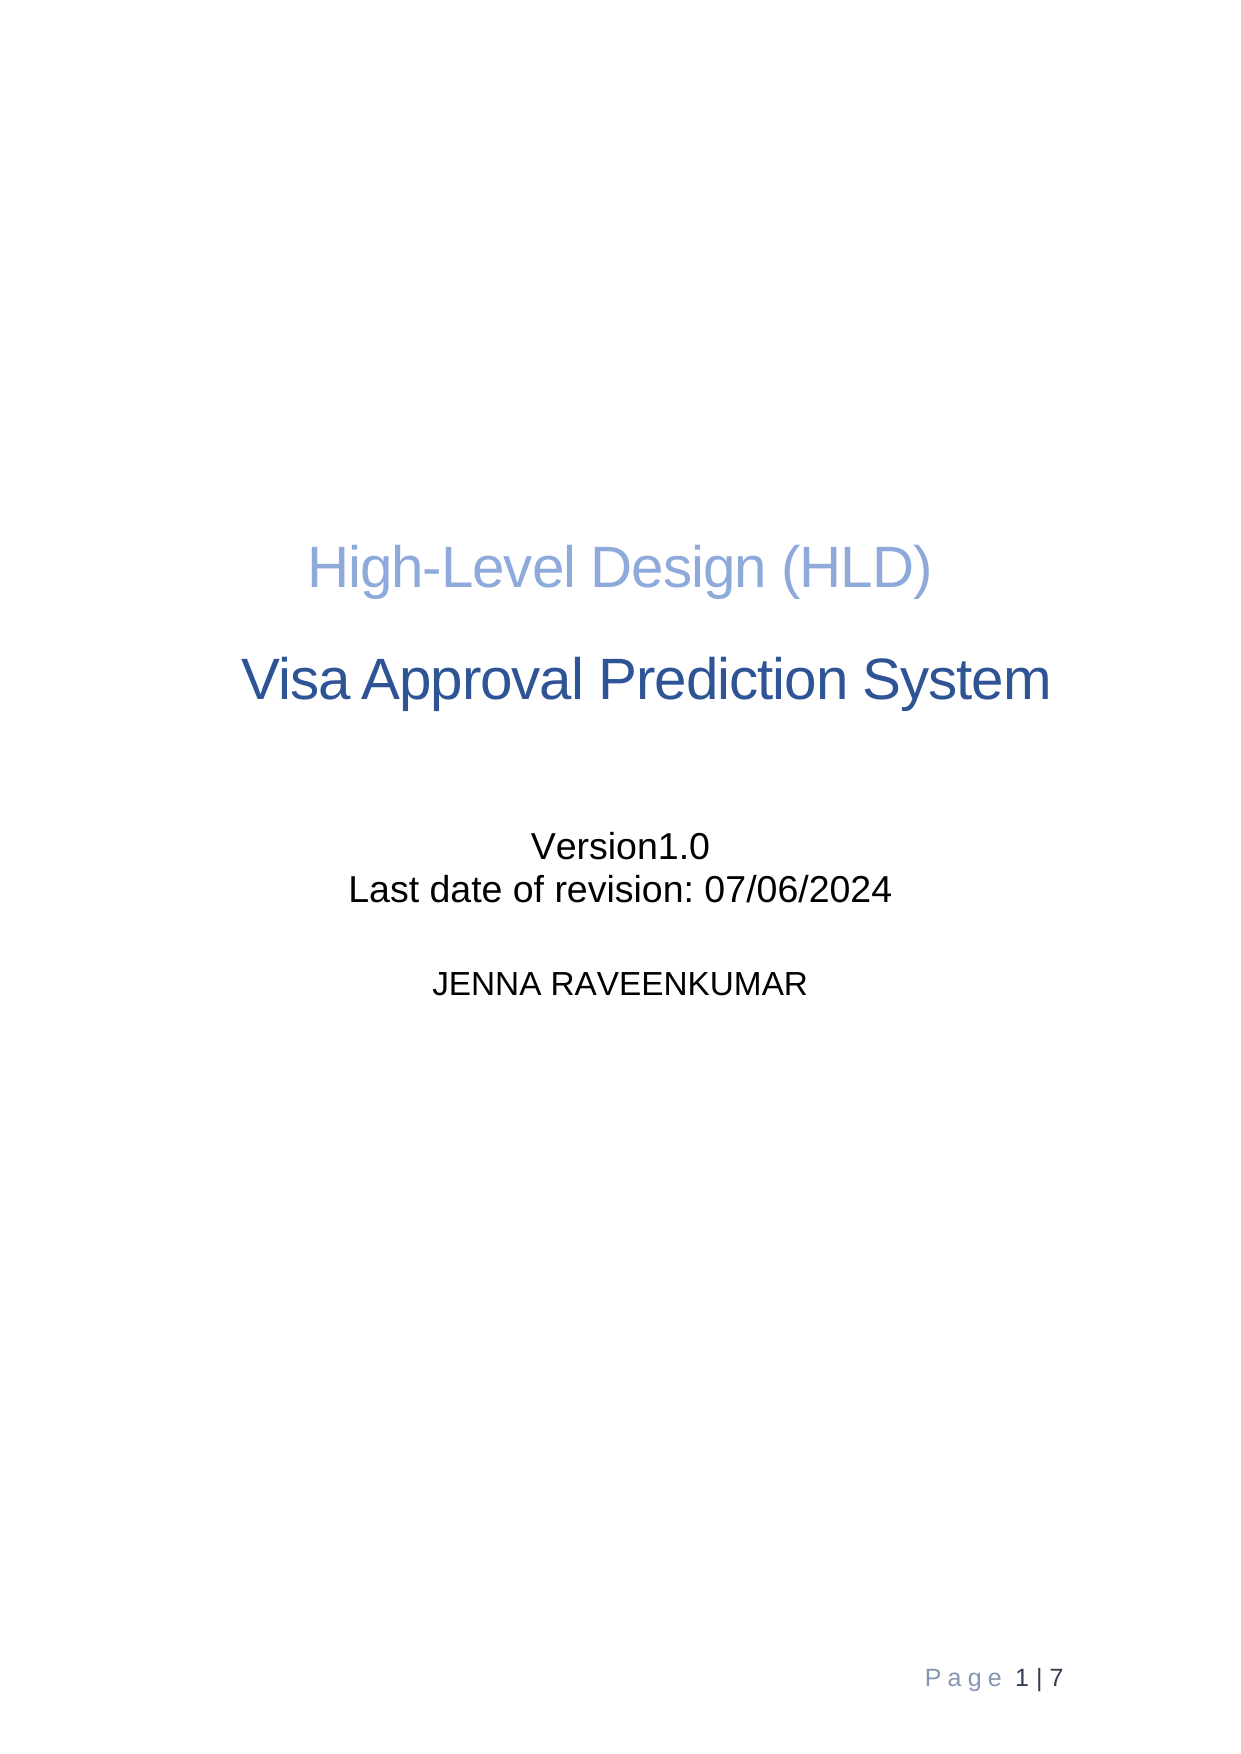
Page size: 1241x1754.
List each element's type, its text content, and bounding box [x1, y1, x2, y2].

title High-Level Design (HLD) [150, 533, 1090, 600]
text Last date of revision: 07/06/2024 [150, 867, 1090, 911]
text Visa Approval Prediction System [150, 645, 1090, 712]
text Version1.0 [150, 824, 1090, 867]
text JENNA RAVEENKUMAR [150, 964, 1090, 1003]
